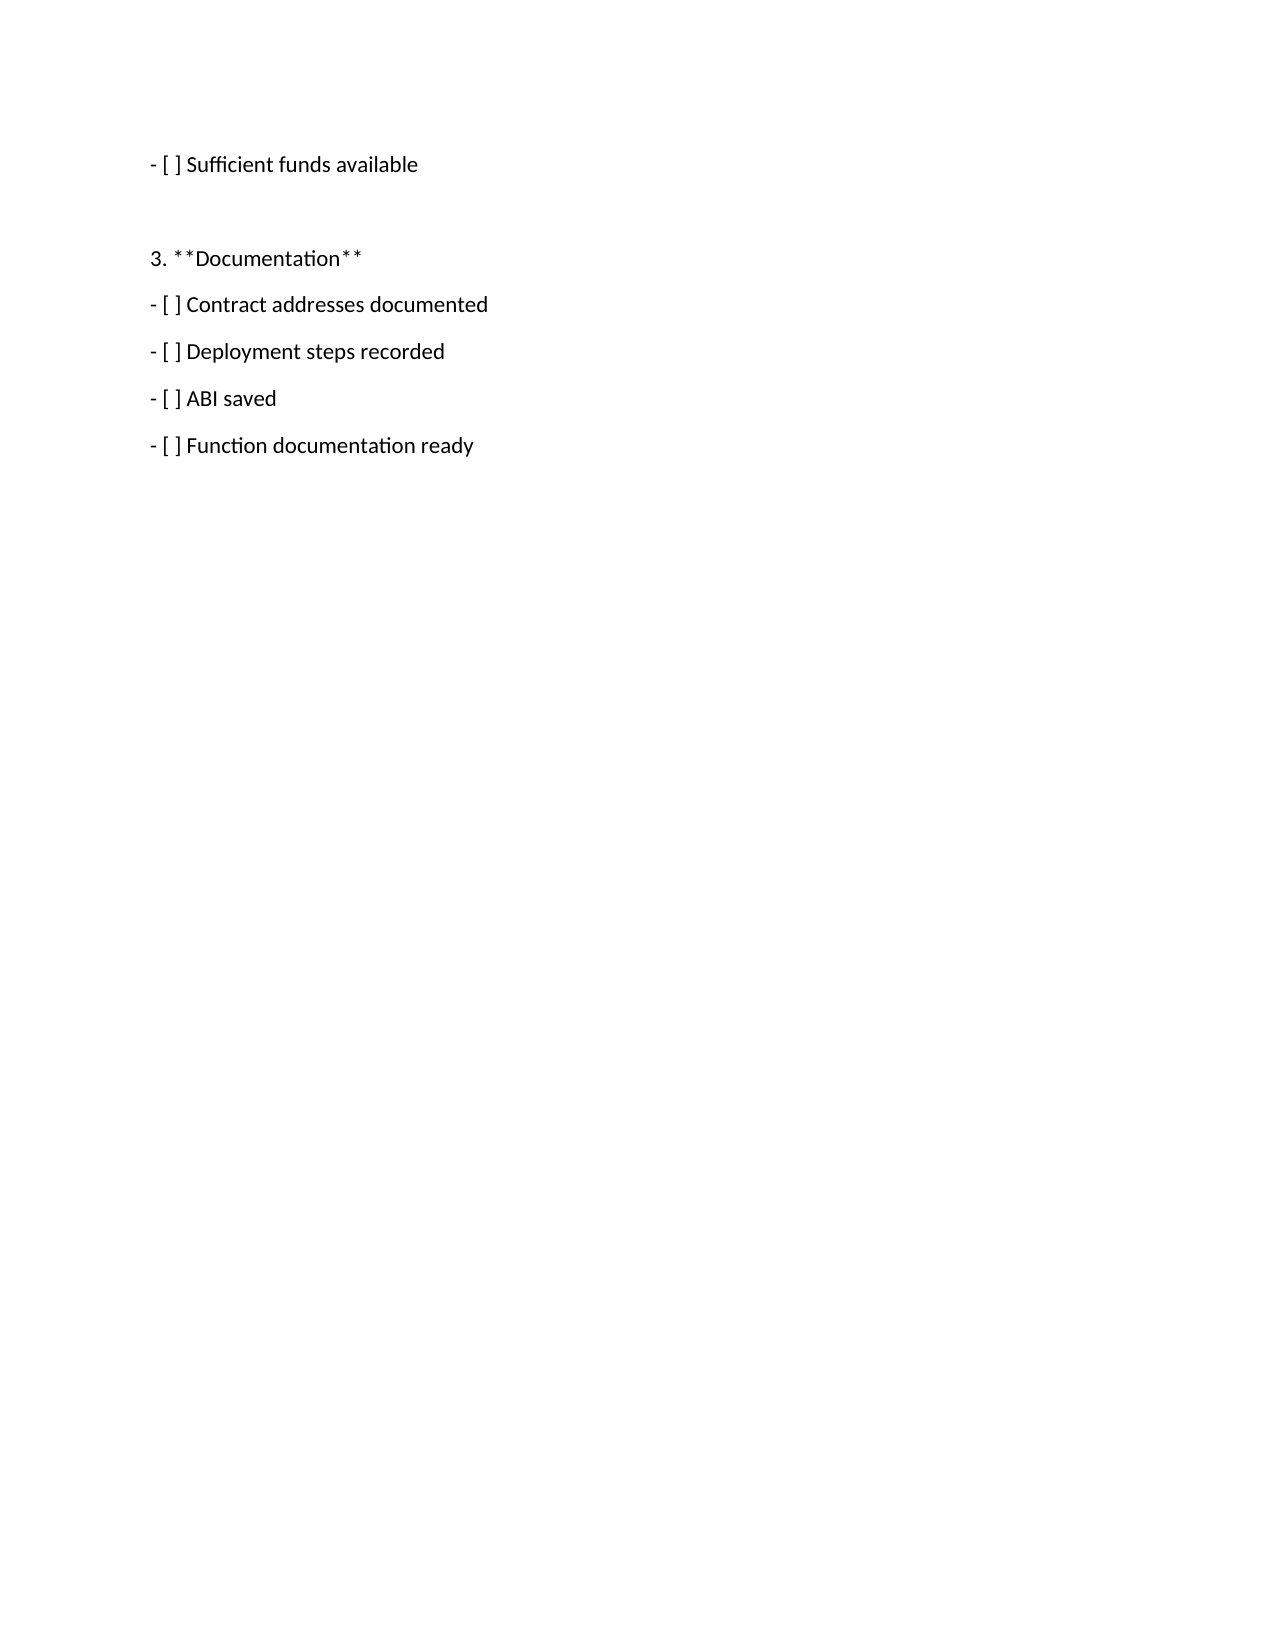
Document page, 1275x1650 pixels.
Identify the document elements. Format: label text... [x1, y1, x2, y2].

text - [ ] Contract addresses documented [150, 291, 1125, 319]
text - [ ] Function documentation ready [150, 431, 1125, 459]
text - [ ] Sufficient funds available [150, 150, 1125, 178]
text - [ ] Deployment steps recorded [150, 337, 1125, 366]
text 3. **Documentation** [150, 244, 1125, 272]
text - [ ] ABI saved [150, 384, 1125, 412]
